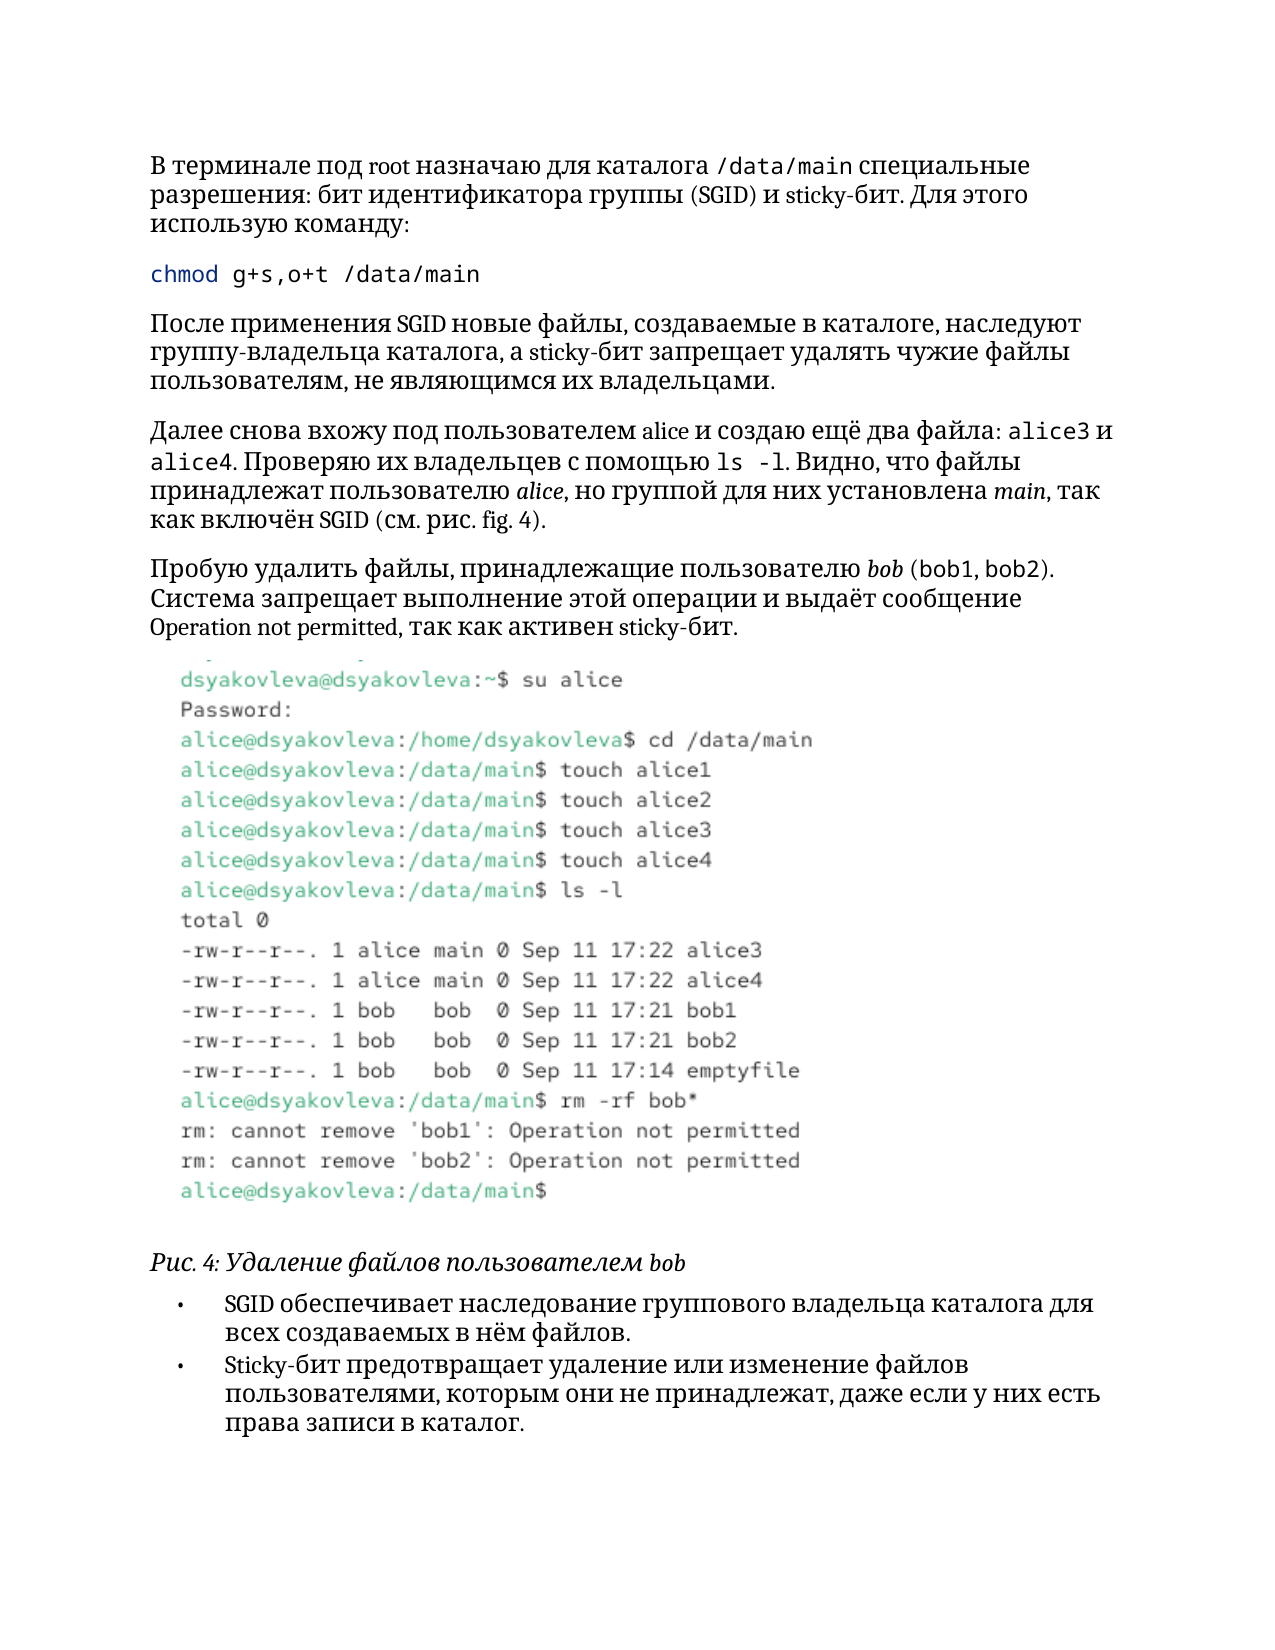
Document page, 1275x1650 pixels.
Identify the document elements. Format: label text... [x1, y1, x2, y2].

picture [168, 660, 1030, 1228]
text В терминале под root назначаю для каталога /data/main специальные разрешения: бит идентификатора группы (SGID) и sticky-бит. Для этого использую команду: [150, 150, 1125, 239]
text chmod g+s,o+t /data/main [150, 257, 1125, 289]
list SGID обеспечивает наследование группового владельца каталога для всех создаваемых в нём файлов. [175, 1290, 1125, 1347]
text После применения SGID новые файлы, создаваемые в каталоге, наследуют группу-владельца каталога, а sticky-бит запрещает удалять чужие файлы пользователям, не являющимся их владельцами. [150, 309, 1125, 396]
text Пробую удалить файлы, принадлежащие пользователю bob (bob1, bob2). Система запрещает выполнение этой операции и выдаёт сообщение Operation not permitted, так как активен sticky-бит. [150, 553, 1125, 642]
list Sticky-бит предотвращает удаление или изменение файлов пользователями, которым они не принадлежат, даже если у них есть права записи в каталог. [175, 1351, 1125, 1437]
text Далее снова вхожу под пользователем alice и создаю ещё два файла: alice3 и alice4. Проверяю их владельцев с помощью ls -l. Видно, что файлы принадлежат пользователю alice, но группой для них установлена main, так как включён SGID (см. рис. fig. 4). [150, 414, 1125, 534]
text Рис. 4: Удаление файлов пользователем bob [150, 1248, 1125, 1277]
